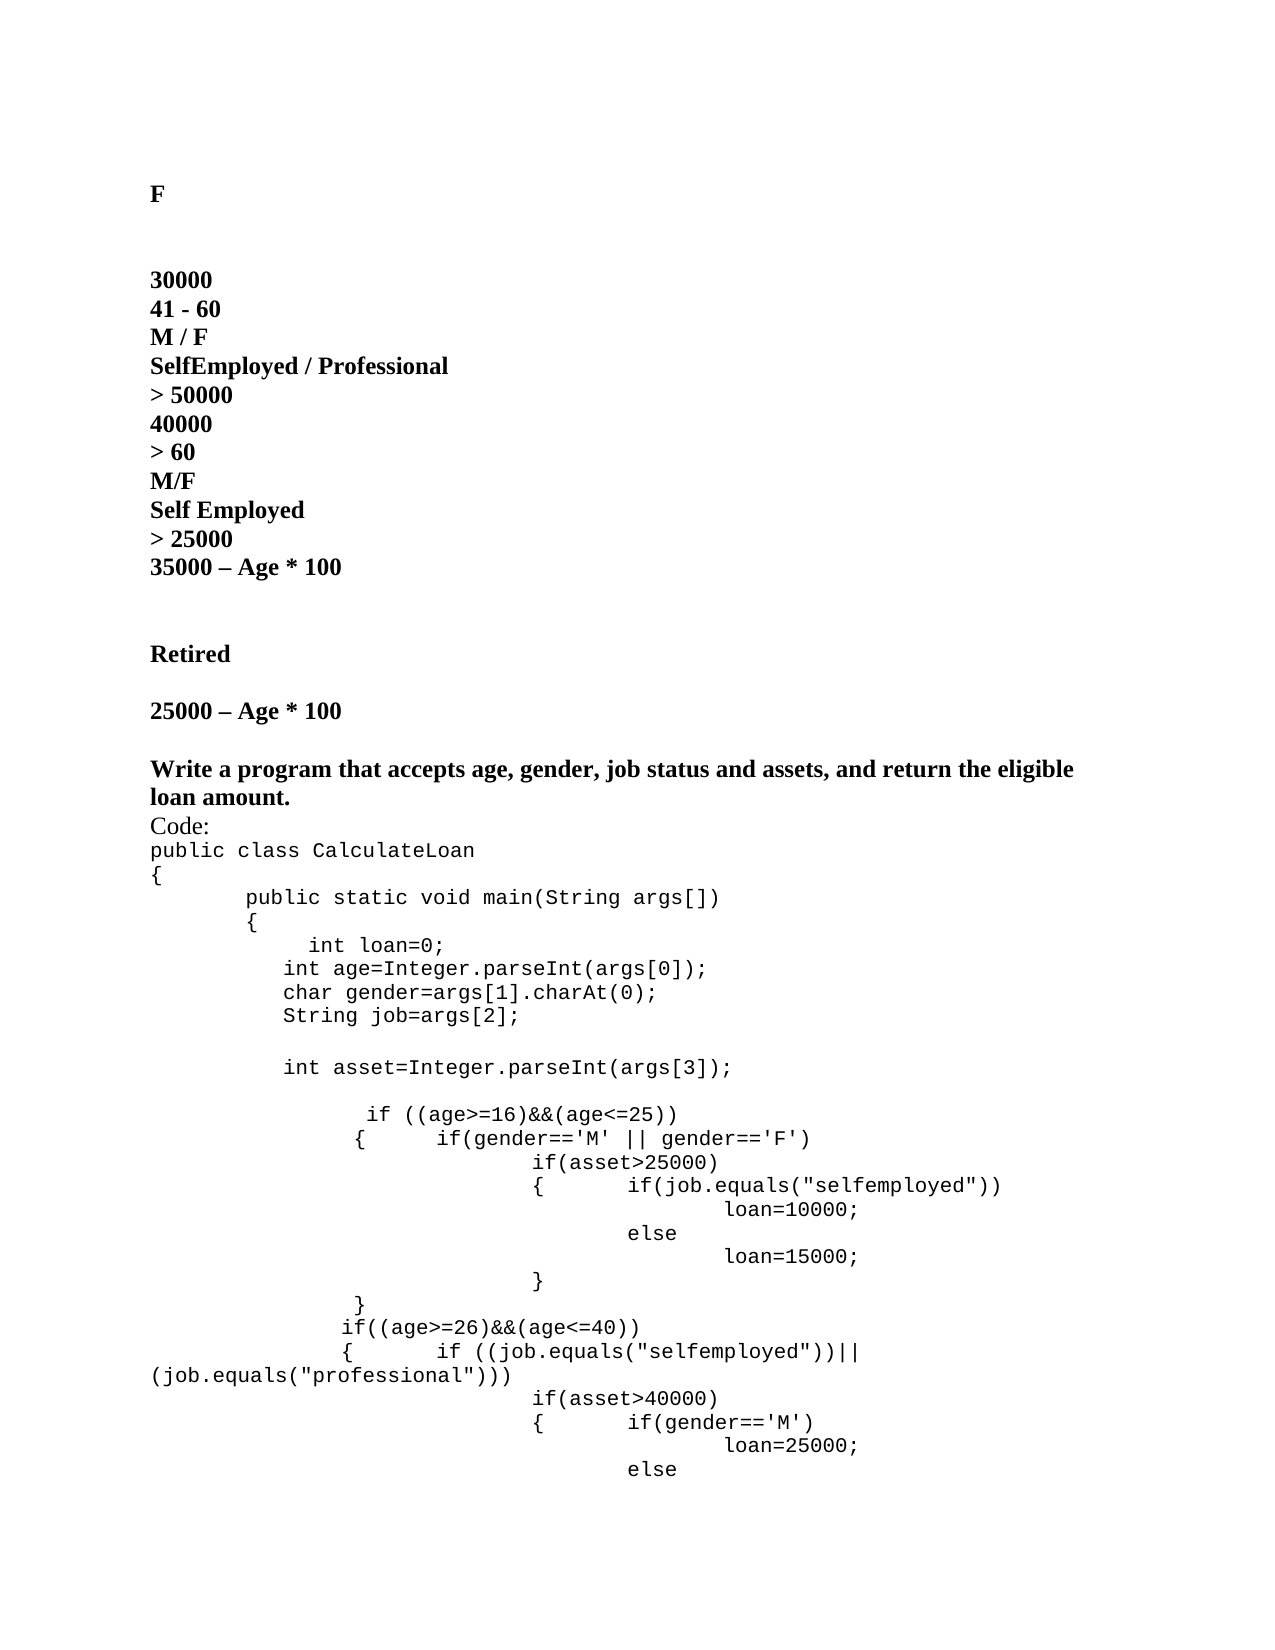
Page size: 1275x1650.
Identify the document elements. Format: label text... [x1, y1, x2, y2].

text int loan=0; [150, 934, 1125, 958]
text loan=10000; [150, 1199, 1125, 1223]
text { [150, 864, 1125, 887]
text loan=25000; [150, 1436, 1125, 1459]
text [150, 150, 1125, 811]
text { if(job.equals("selfemployed")) [150, 1175, 1125, 1199]
text int age=Integer.parseInt(args[0]); [150, 958, 1125, 982]
text String job=args[2]; [150, 1006, 1125, 1029]
text Code: [150, 811, 1125, 840]
text if(asset>40000) [150, 1388, 1125, 1412]
text } [150, 1294, 1125, 1317]
text if((age>=26)&&(age<=40)) [150, 1317, 1125, 1341]
text { [150, 911, 1125, 934]
text { if(gender=='M' || gender=='F') [150, 1128, 1125, 1152]
text public class CalculateLoan [150, 840, 1125, 864]
text int asset=Integer.parseInt(args[3]); [150, 1057, 1125, 1081]
text { if(gender=='M') [150, 1412, 1125, 1436]
text else [150, 1459, 1125, 1483]
text char gender=args[1].charAt(0); [150, 982, 1125, 1006]
text public static void main(String args[]) [150, 887, 1125, 911]
text loan=15000; [150, 1246, 1125, 1270]
text else [150, 1223, 1125, 1246]
text if(asset>25000) [150, 1152, 1125, 1175]
text if ((age>=16)&&(age<=25)) [150, 1104, 1125, 1128]
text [150, 1341, 1125, 1388]
text } [150, 1270, 1125, 1294]
